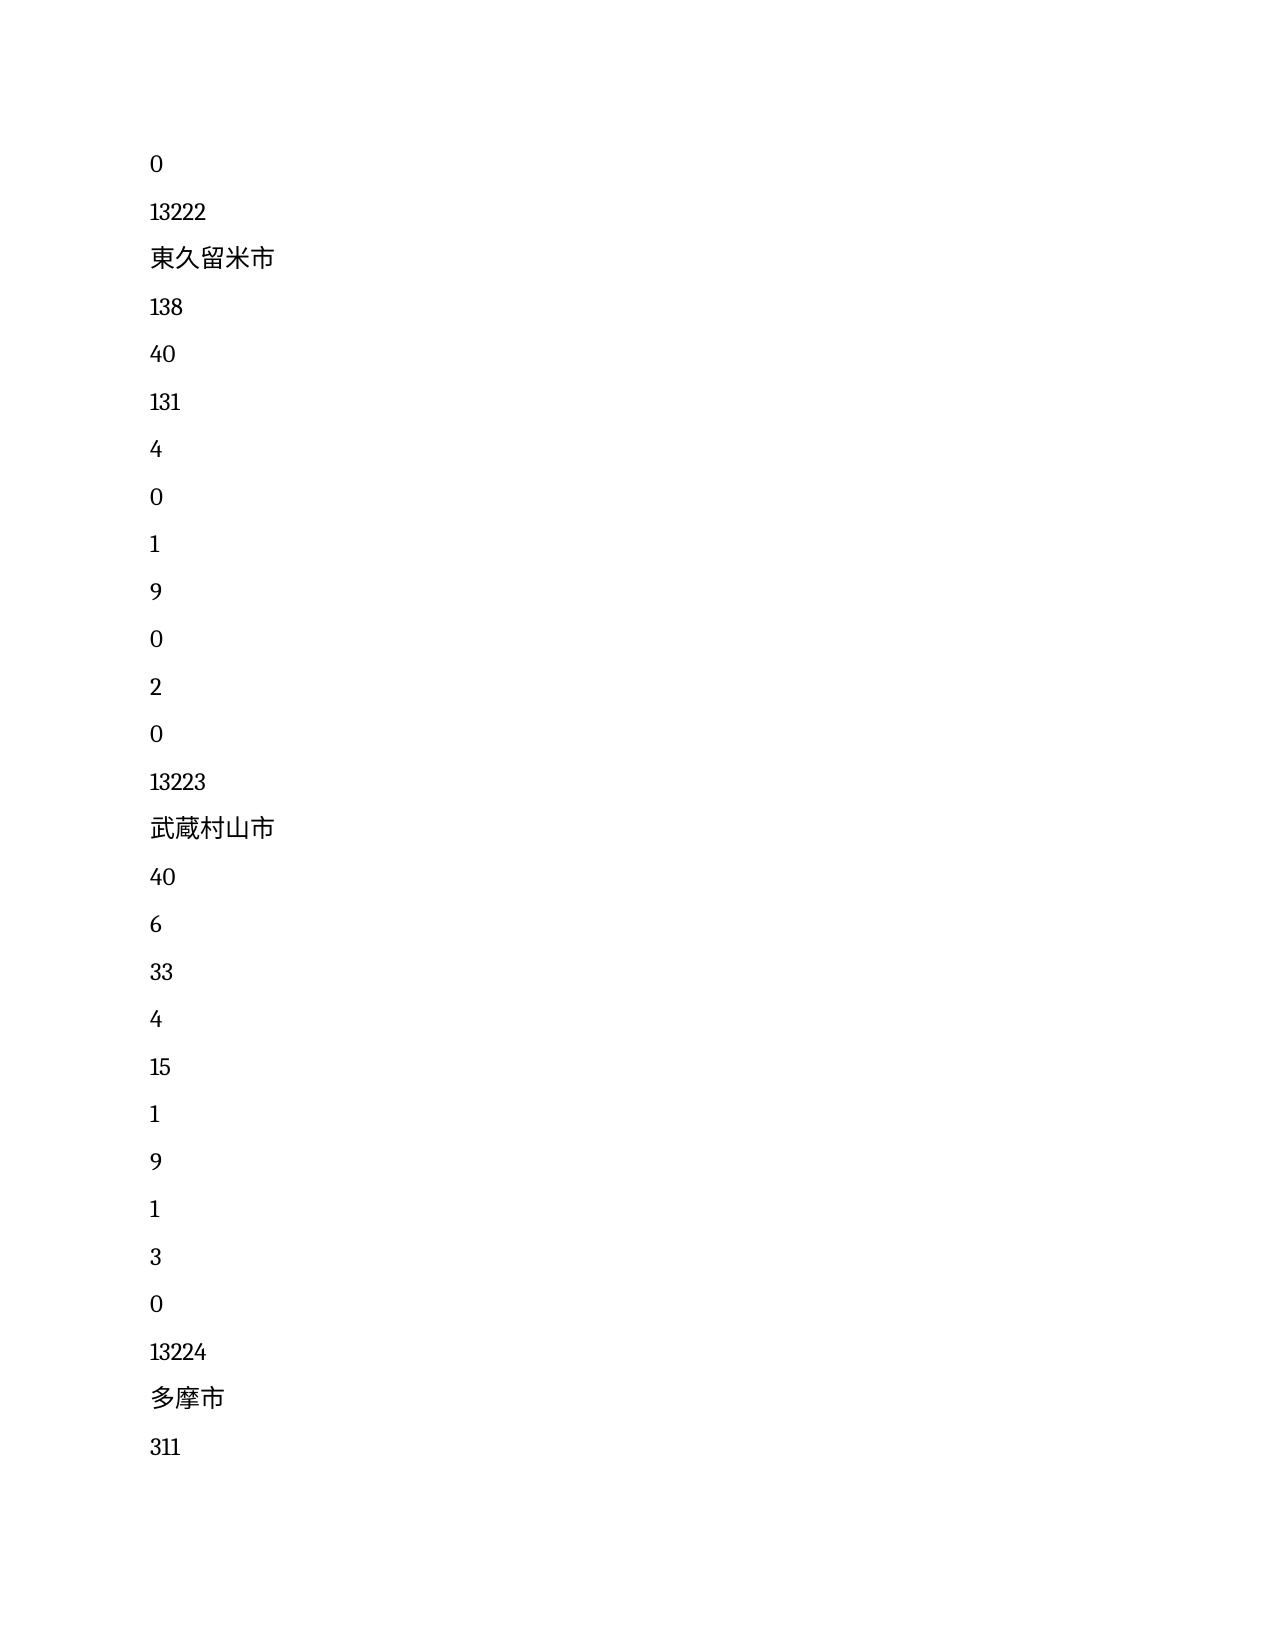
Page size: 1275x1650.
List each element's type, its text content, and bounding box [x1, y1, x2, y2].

text 13224 [150, 1337, 1125, 1366]
text 多摩市 [150, 1385, 1125, 1414]
text 13223 [150, 767, 1125, 796]
text 0 [150, 720, 1125, 749]
text 2 [150, 672, 1125, 701]
text 138 [150, 292, 1125, 321]
text 311 [150, 1432, 1125, 1461]
text 武蔵村山市 [150, 815, 1125, 844]
text 0 [150, 1290, 1125, 1319]
text 3 [150, 1242, 1125, 1271]
text 1 [150, 1195, 1125, 1224]
text 6 [150, 910, 1125, 939]
text 9 [150, 1147, 1125, 1176]
text 131 [150, 387, 1125, 416]
text 4 [150, 1005, 1125, 1034]
text 1 [150, 530, 1125, 559]
text 0 [150, 150, 1125, 179]
text 0 [150, 625, 1125, 654]
text 40 [150, 862, 1125, 891]
text 4 [150, 435, 1125, 464]
text 15 [150, 1052, 1125, 1081]
text 9 [150, 577, 1125, 606]
text 13222 [150, 197, 1125, 226]
text 0 [150, 482, 1125, 511]
text 33 [150, 957, 1125, 986]
text 1 [150, 1100, 1125, 1129]
text 40 [150, 340, 1125, 369]
text 東久留米市 [150, 245, 1125, 274]
